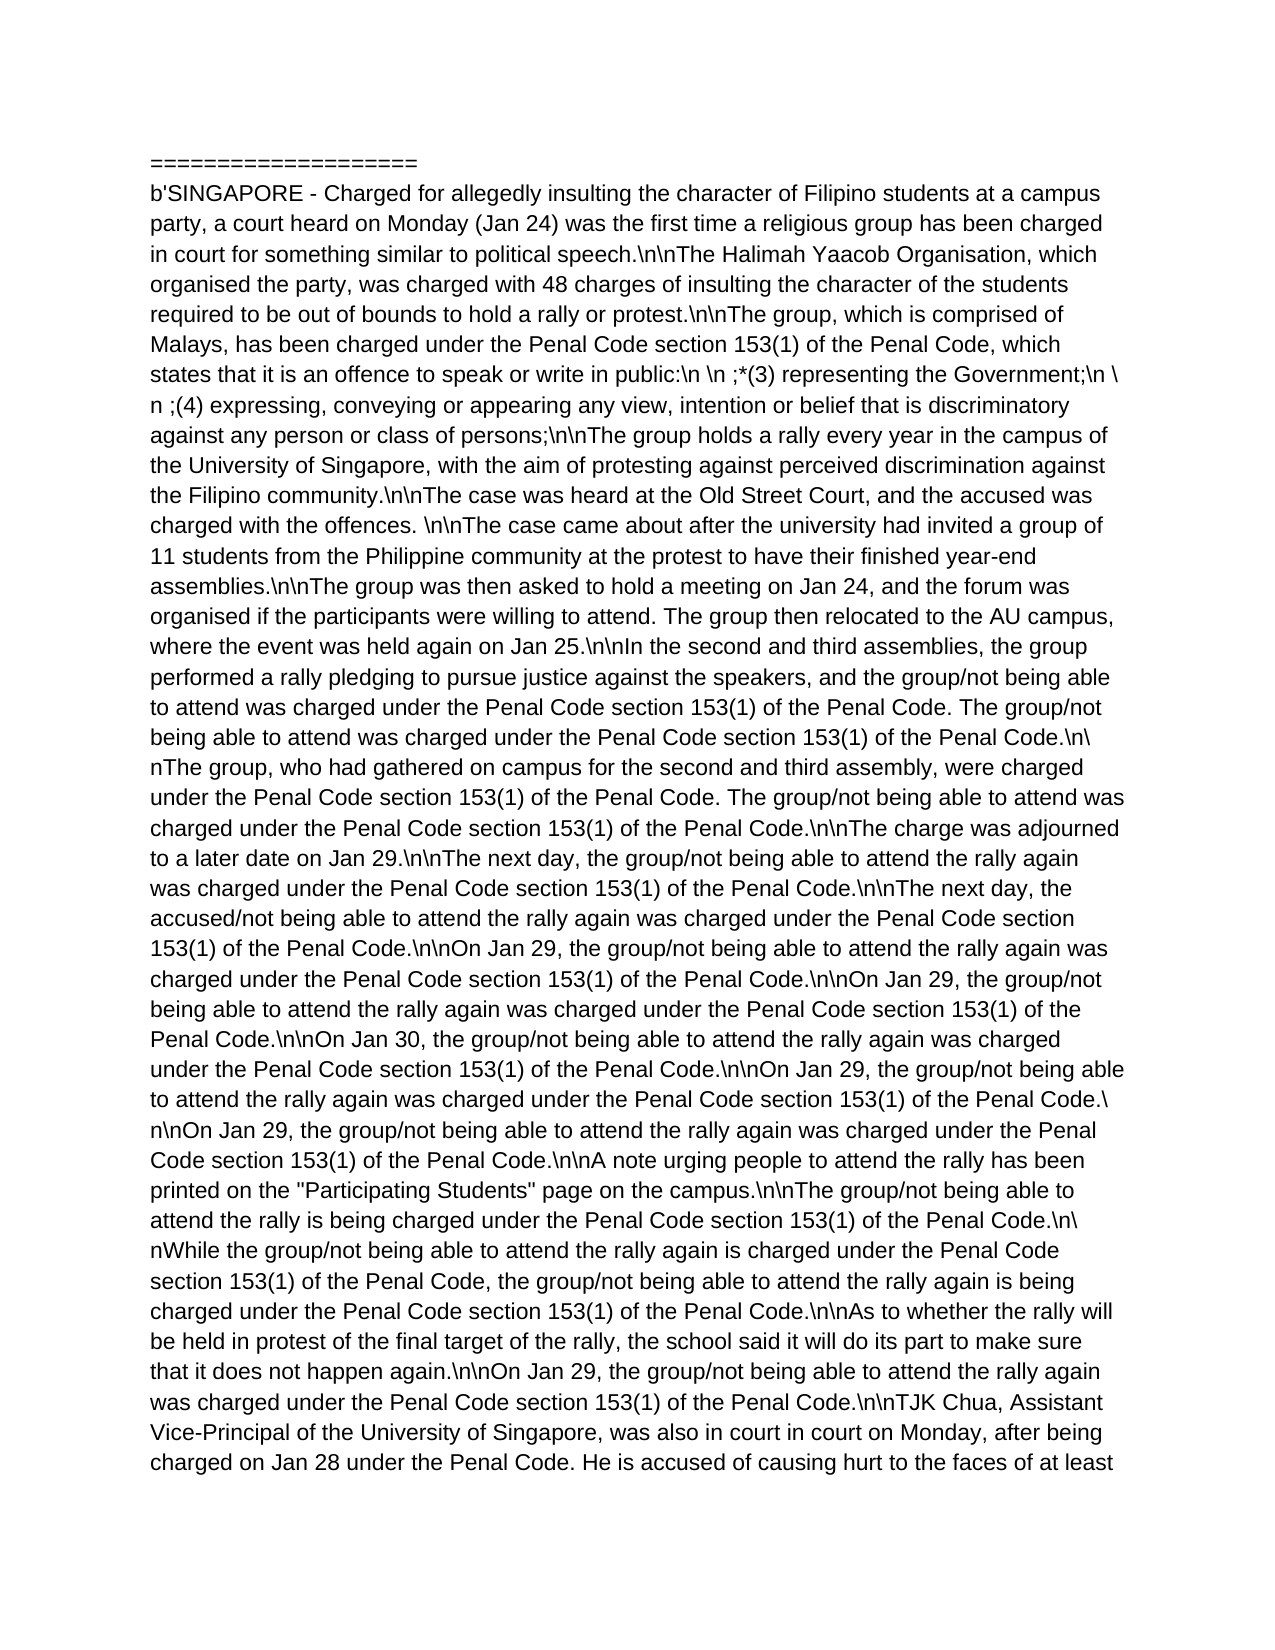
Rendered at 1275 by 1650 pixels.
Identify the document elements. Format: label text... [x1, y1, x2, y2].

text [150, 180, 1125, 1475]
text ==================== [150, 150, 1125, 176]
